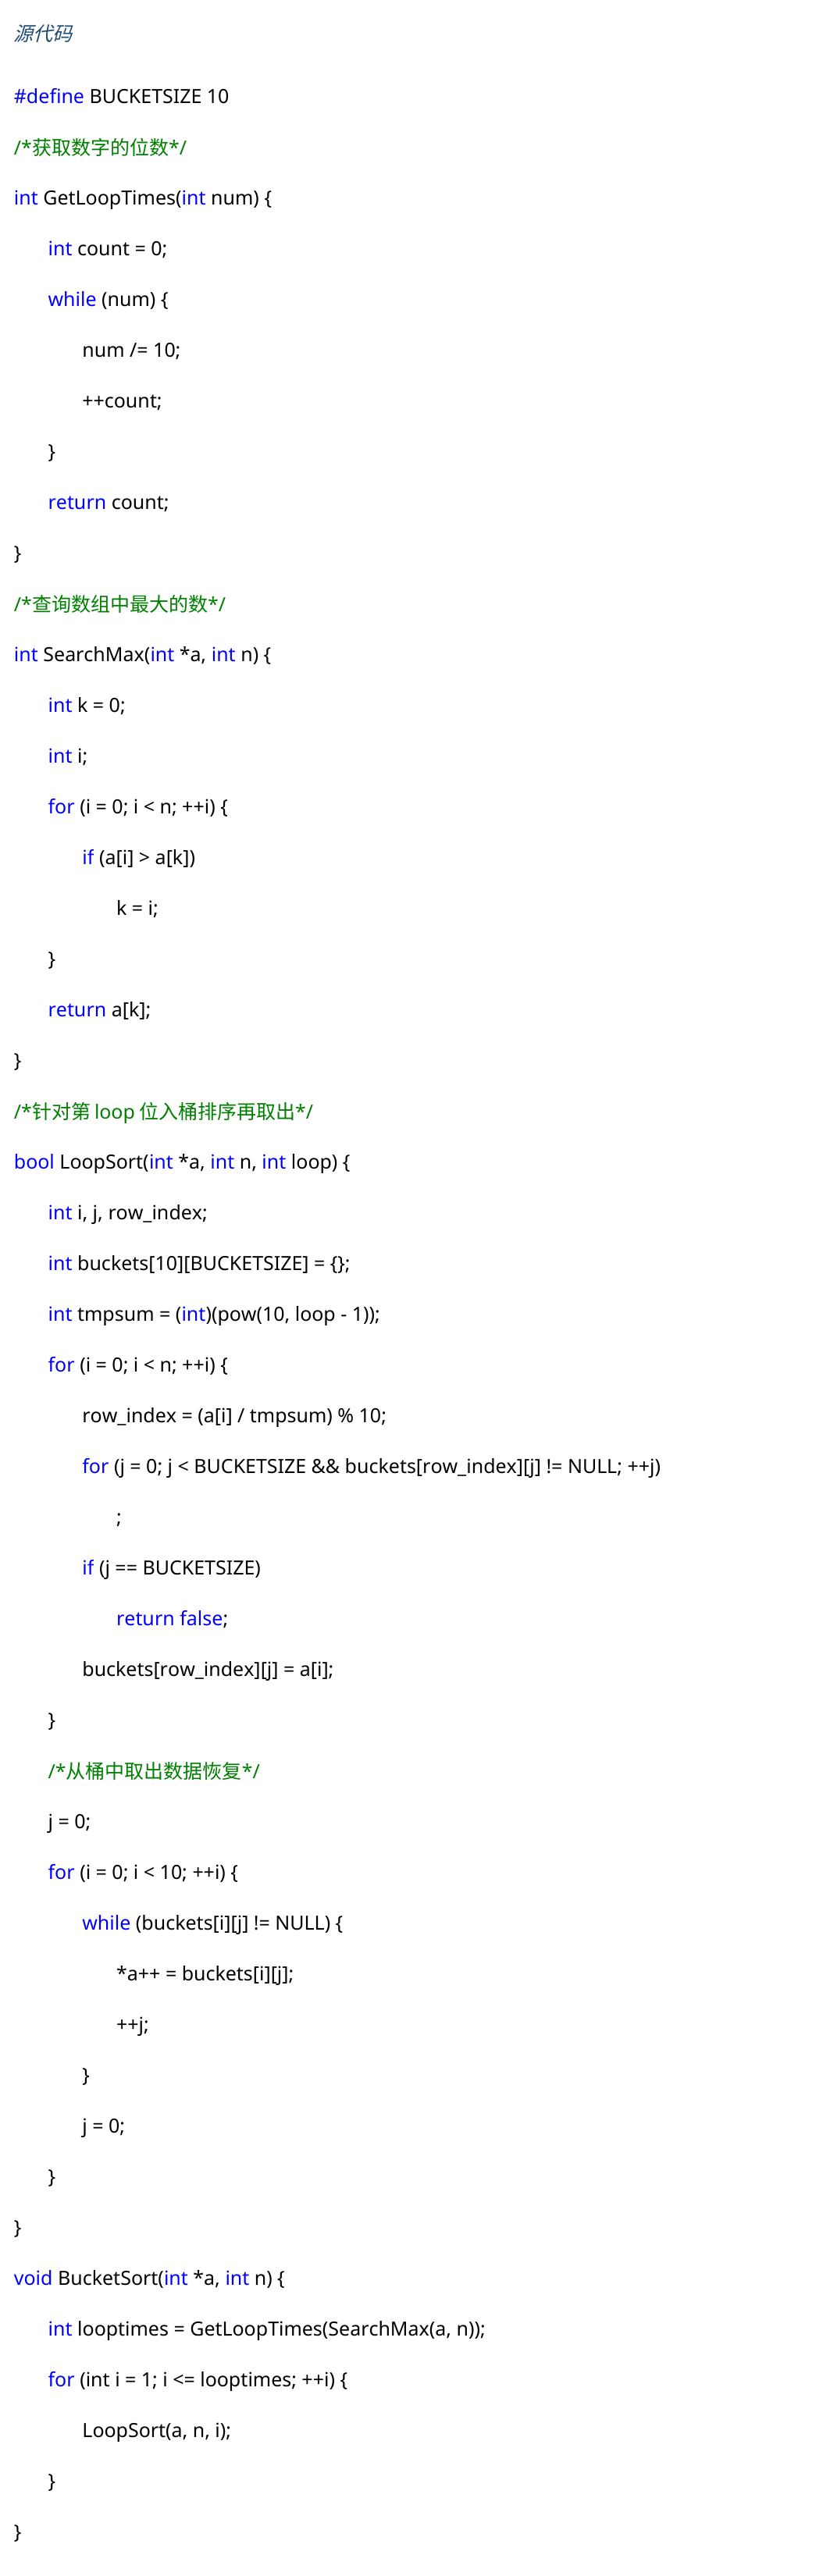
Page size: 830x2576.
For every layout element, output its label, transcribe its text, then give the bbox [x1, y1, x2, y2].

text ++count; [14, 375, 821, 425]
text for (int i = 1; i <= looptimes; ++i) { [14, 2354, 821, 2404]
text #define BUCKETSIZE 10 [14, 70, 821, 121]
text } [14, 933, 821, 984]
text if (a[i] > a[k]) [14, 831, 821, 882]
text for (i = 0; i < n; ++i) { [14, 781, 821, 831]
text void BucketSort(int *a, int n) { [14, 2252, 821, 2303]
text for (i = 0; i < 10; ++i) { [14, 1846, 821, 1897]
text } [14, 527, 821, 578]
text } [14, 2455, 821, 2506]
text for (j = 0; j < BUCKETSIZE && buckets[row_index][j] != NULL; ++j) [14, 1440, 821, 1491]
text *a++ = buckets[i][j]; [14, 1948, 821, 1998]
text j = 0; [14, 2100, 821, 2151]
text while (num) { [14, 273, 821, 324]
text ; [14, 1491, 821, 1542]
text int GetLoopTimes(int num) { [14, 172, 821, 222]
text } [14, 2151, 821, 2201]
text /*查询数组中最大的数*/ [14, 578, 821, 628]
text bool LoopSort(int *a, int n, int loop) { [14, 1136, 821, 1187]
text int i, j, row_index; [14, 1187, 821, 1237]
text int k = 0; [14, 679, 821, 730]
text /*获取数字的位数*/ [14, 121, 821, 172]
text } [14, 2506, 821, 2556]
text k = i; [14, 882, 821, 933]
text return a[k]; [14, 984, 821, 1034]
text if (j == BUCKETSIZE) [14, 1542, 821, 1592]
text } [14, 2201, 821, 2252]
text int buckets[10][BUCKETSIZE] = {}; [14, 1237, 821, 1288]
text int i; [14, 730, 821, 781]
text } [14, 1694, 821, 1745]
text } [14, 1034, 821, 1085]
text } [14, 425, 821, 476]
text int tmpsum = (int)(pow(10, loop - 1)); [14, 1288, 821, 1339]
text return false; [14, 1592, 821, 1643]
text 源代码 [14, 7, 821, 58]
text buckets[row_index][j] = a[i]; [14, 1643, 821, 1694]
text j = 0; [14, 1795, 821, 1846]
text /*针对第loop位入桶排序再取出*/ [14, 1085, 821, 1136]
text } [14, 2049, 821, 2100]
text row_index = (a[i] / tmpsum) % 10; [14, 1389, 821, 1440]
text int count = 0; [14, 222, 821, 273]
text return count; [14, 476, 821, 527]
text int SearchMax(int *a, int n) { [14, 628, 821, 679]
text num /= 10; [14, 324, 821, 375]
text int looptimes = GetLoopTimes(SearchMax(a, n)); [14, 2303, 821, 2354]
text while (buckets[i][j] != NULL) { [14, 1897, 821, 1948]
text ++j; [14, 1998, 821, 2049]
text for (i = 0; i < n; ++i) { [14, 1339, 821, 1389]
text /*从桶中取出数据恢复*/ [14, 1745, 821, 1795]
text LoopSort(a, n, i); [14, 2404, 821, 2455]
